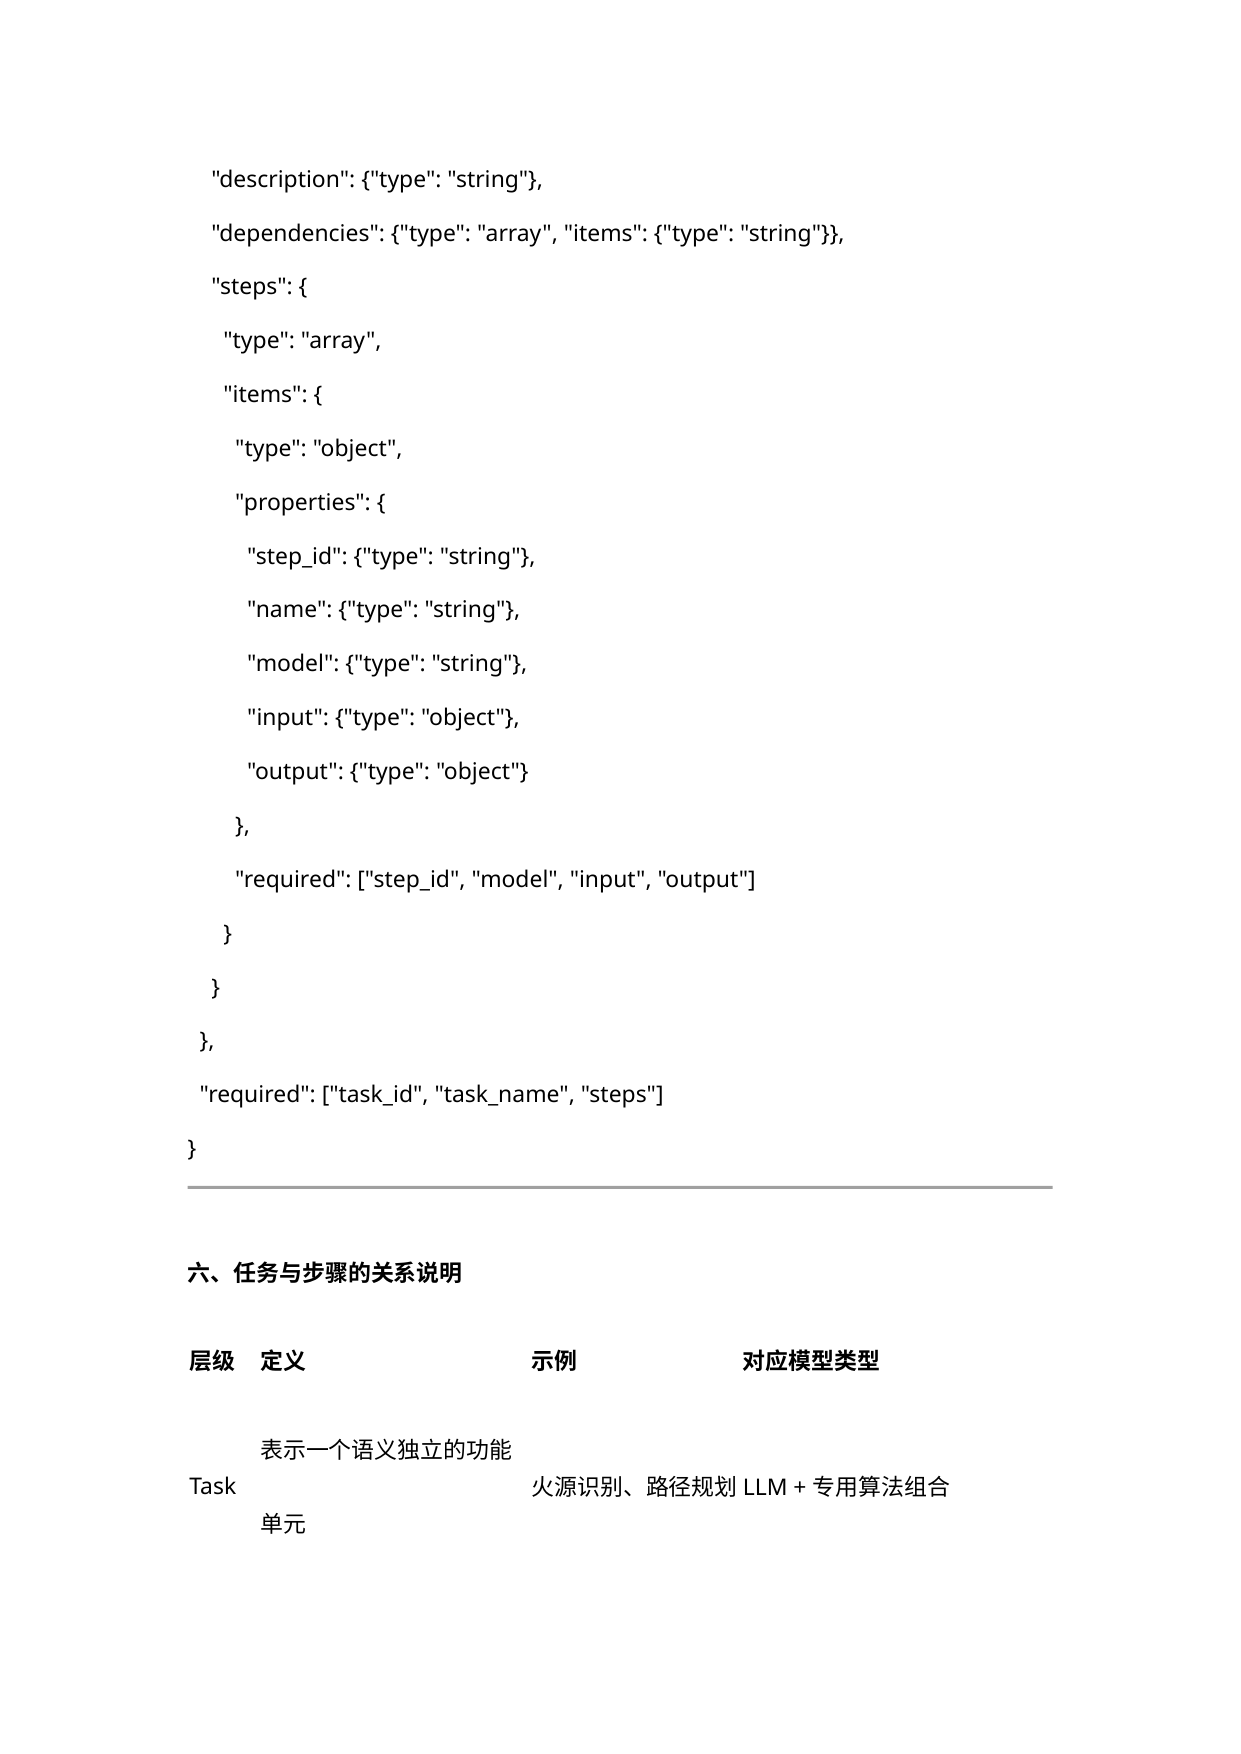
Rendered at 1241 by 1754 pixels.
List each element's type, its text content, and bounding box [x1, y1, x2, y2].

table_header 层级 [188, 1326, 258, 1414]
table_header 定义 [258, 1326, 530, 1414]
text "items": { [187, 377, 1053, 410]
text "model": {"type": "string"}, [187, 647, 1053, 679]
text "required": ["task_id", "task_name", "steps"] [187, 1077, 1053, 1110]
table_cell LLM + 专用算法组合 [741, 1414, 1053, 1578]
text "step_id": {"type": "string"}, [187, 539, 1053, 571]
text "properties": { [187, 485, 1053, 518]
text "steps": { [187, 270, 1053, 302]
text } [187, 1131, 1053, 1164]
text "type": "object", [187, 431, 1053, 464]
text "type": "array", [187, 323, 1053, 356]
text "input": {"type": "object"}, [187, 701, 1053, 733]
table_cell Task [188, 1414, 258, 1578]
text } [187, 916, 1053, 948]
text "output": {"type": "object"} [187, 754, 1053, 787]
text "name": {"type": "string"}, [187, 593, 1053, 625]
table_header 对应模型类型 [741, 1326, 1053, 1414]
text "dependencies": {"type": "array", "items": {"type": "string"}}, [187, 216, 1053, 248]
text }, [187, 1024, 1053, 1056]
text "required": ["step_id", "model", "input", "output"] [187, 862, 1053, 894]
text "description": {"type": "string"}, [187, 162, 1053, 194]
table_header 示例 [530, 1326, 741, 1414]
table_cell 火源识别、路径规划 [530, 1414, 741, 1578]
text }, [187, 808, 1053, 841]
text 六、任务与步骤的关系说明 [187, 1239, 1053, 1304]
table_cell 表示一个语义独立的功能单元 [258, 1414, 530, 1578]
text } [187, 970, 1053, 1002]
